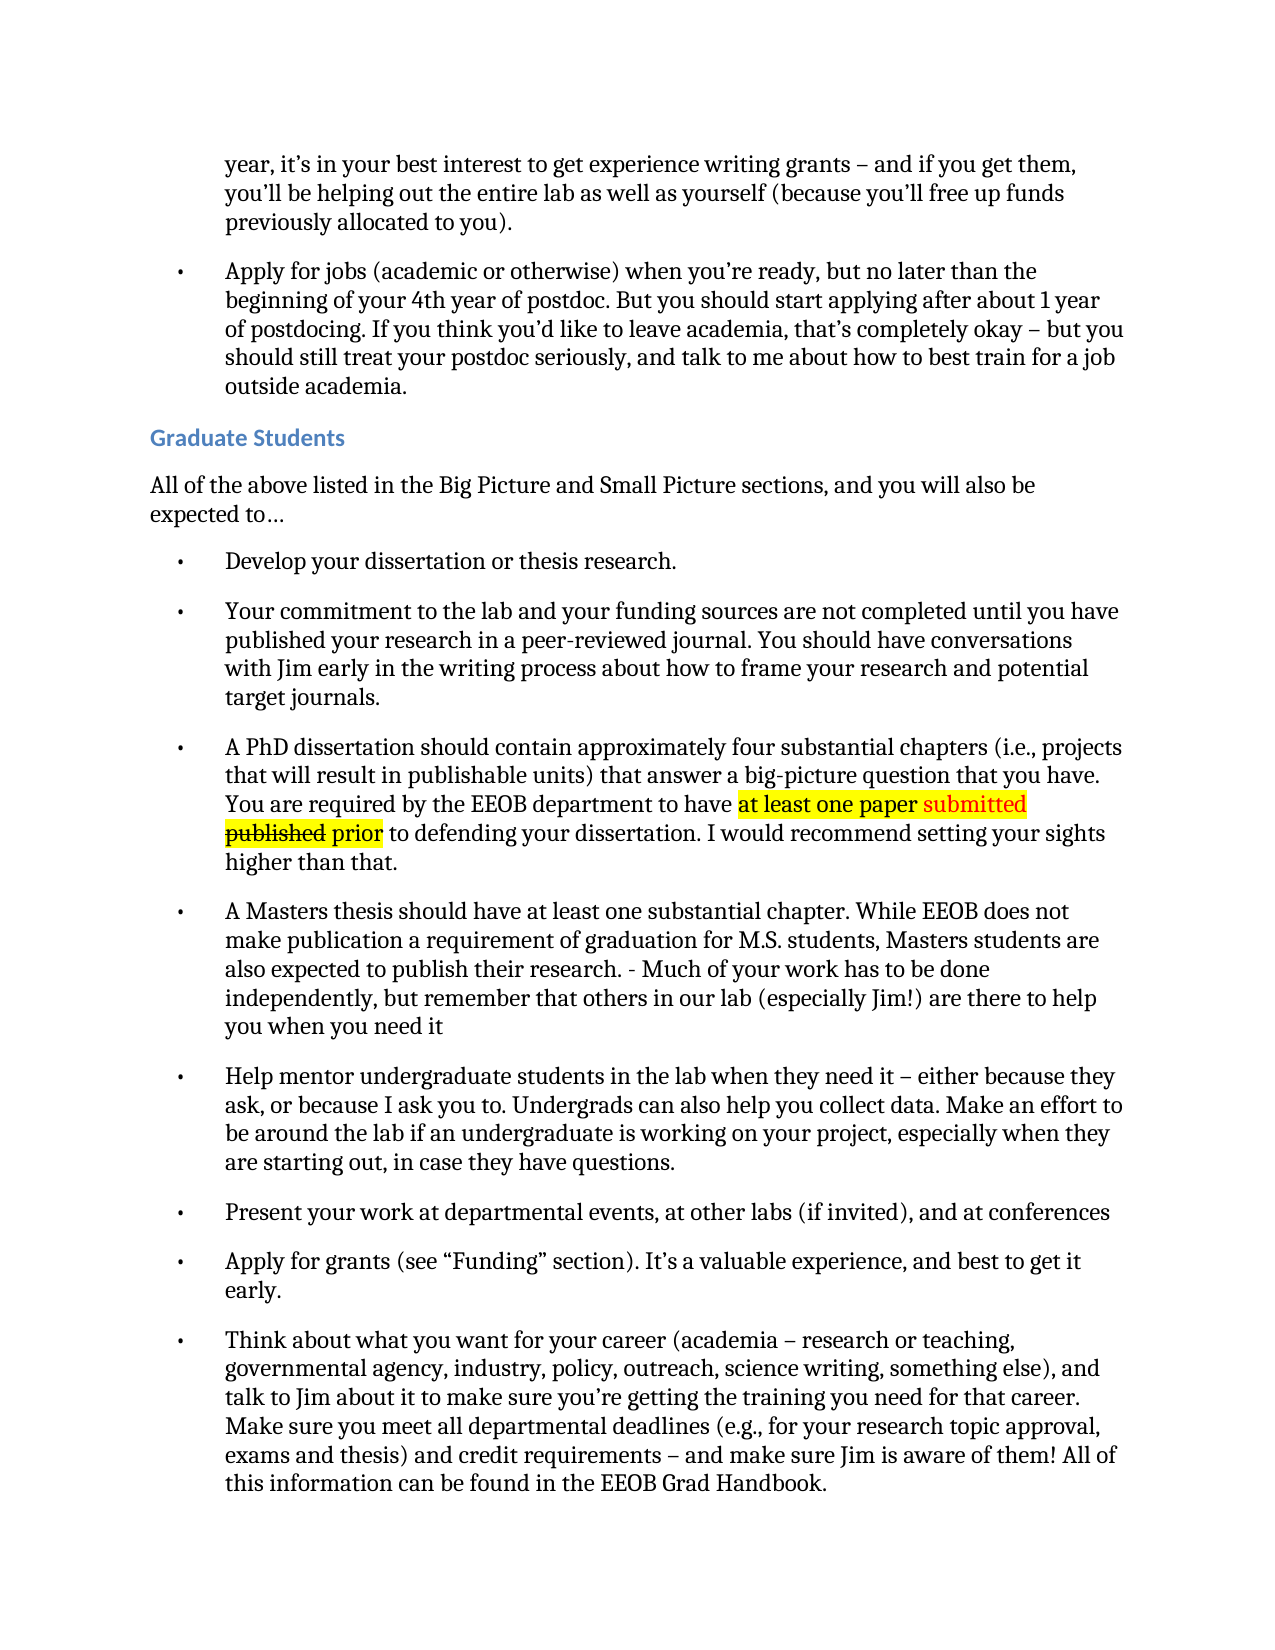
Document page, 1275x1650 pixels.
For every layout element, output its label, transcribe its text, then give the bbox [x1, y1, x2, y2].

list A Masters thesis should have at least one substantial chapter. While EEOB does not make publication a requirement of graduation for M.S. students, Masters students are also expected to publish their research. - Much of your work has to be done independently, but remember that others in our lab (especially Jim!) are there to help you when you need it [175, 897, 1125, 1041]
list Think about what you want for your career (academia – research or teaching, governmental agency, industry, policy, outreach, science writing, something else), and talk to Jim about it to make sure you’re getting the training you need for that career. Make sure you meet all departmental deadlines (e.g., for your research topic approval, exams and thesis) and credit requirements – and make sure Jim is aware of them! All of this information can be found in the EEOB Grad Handbook. [175, 1326, 1125, 1498]
list Apply for jobs (academic or otherwise) when you’re ready, but no later than the beginning of your 4th year of postdoc. But you should start applying after about 1 year of postdocing. If you think you’d like to leave academia, that’s completely okay – but you should still treat your postdoc seriously, and talk to me about how to best train for a job outside academia. [175, 257, 1125, 401]
list A PhD dissertation should contain approximately four substantial chapters (i.e., projects that will result in publishable units) that answer a big-picture question that you have. You are required by the EEOB department to have at least one paper submitted published prior to defending your dissertation. I would recommend setting your sights higher than that. [175, 733, 1125, 876]
list Your commitment to the lab and your funding sources are not completed until you have published your research in a peer-reviewed journal. You should have conversations with Jim early in the writing process about how to frame your research and potential target journals. [175, 597, 1125, 712]
list Apply for grants (see “Funding” section). It’s a valuable experience, and best to get it early. [175, 1247, 1125, 1305]
list Present your work at departmental events, at other labs (if invited), and at conferences [175, 1198, 1125, 1226]
subtitle Graduate Students [150, 422, 1125, 452]
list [175, 150, 1125, 236]
text All of the above listed in the Big Picture and Small Picture sections, and you will also be expected to… [150, 471, 1125, 528]
list Develop your dissertation or thesis research. [175, 547, 1125, 576]
list Help mentor undergraduate students in the lab when they need it – either because they ask, or because I ask you to. Undergrads can also help you collect data. Make an effort to be around the lab if an undergraduate is working on your project, especially when they are starting out, in case they have questions. [175, 1062, 1125, 1177]
